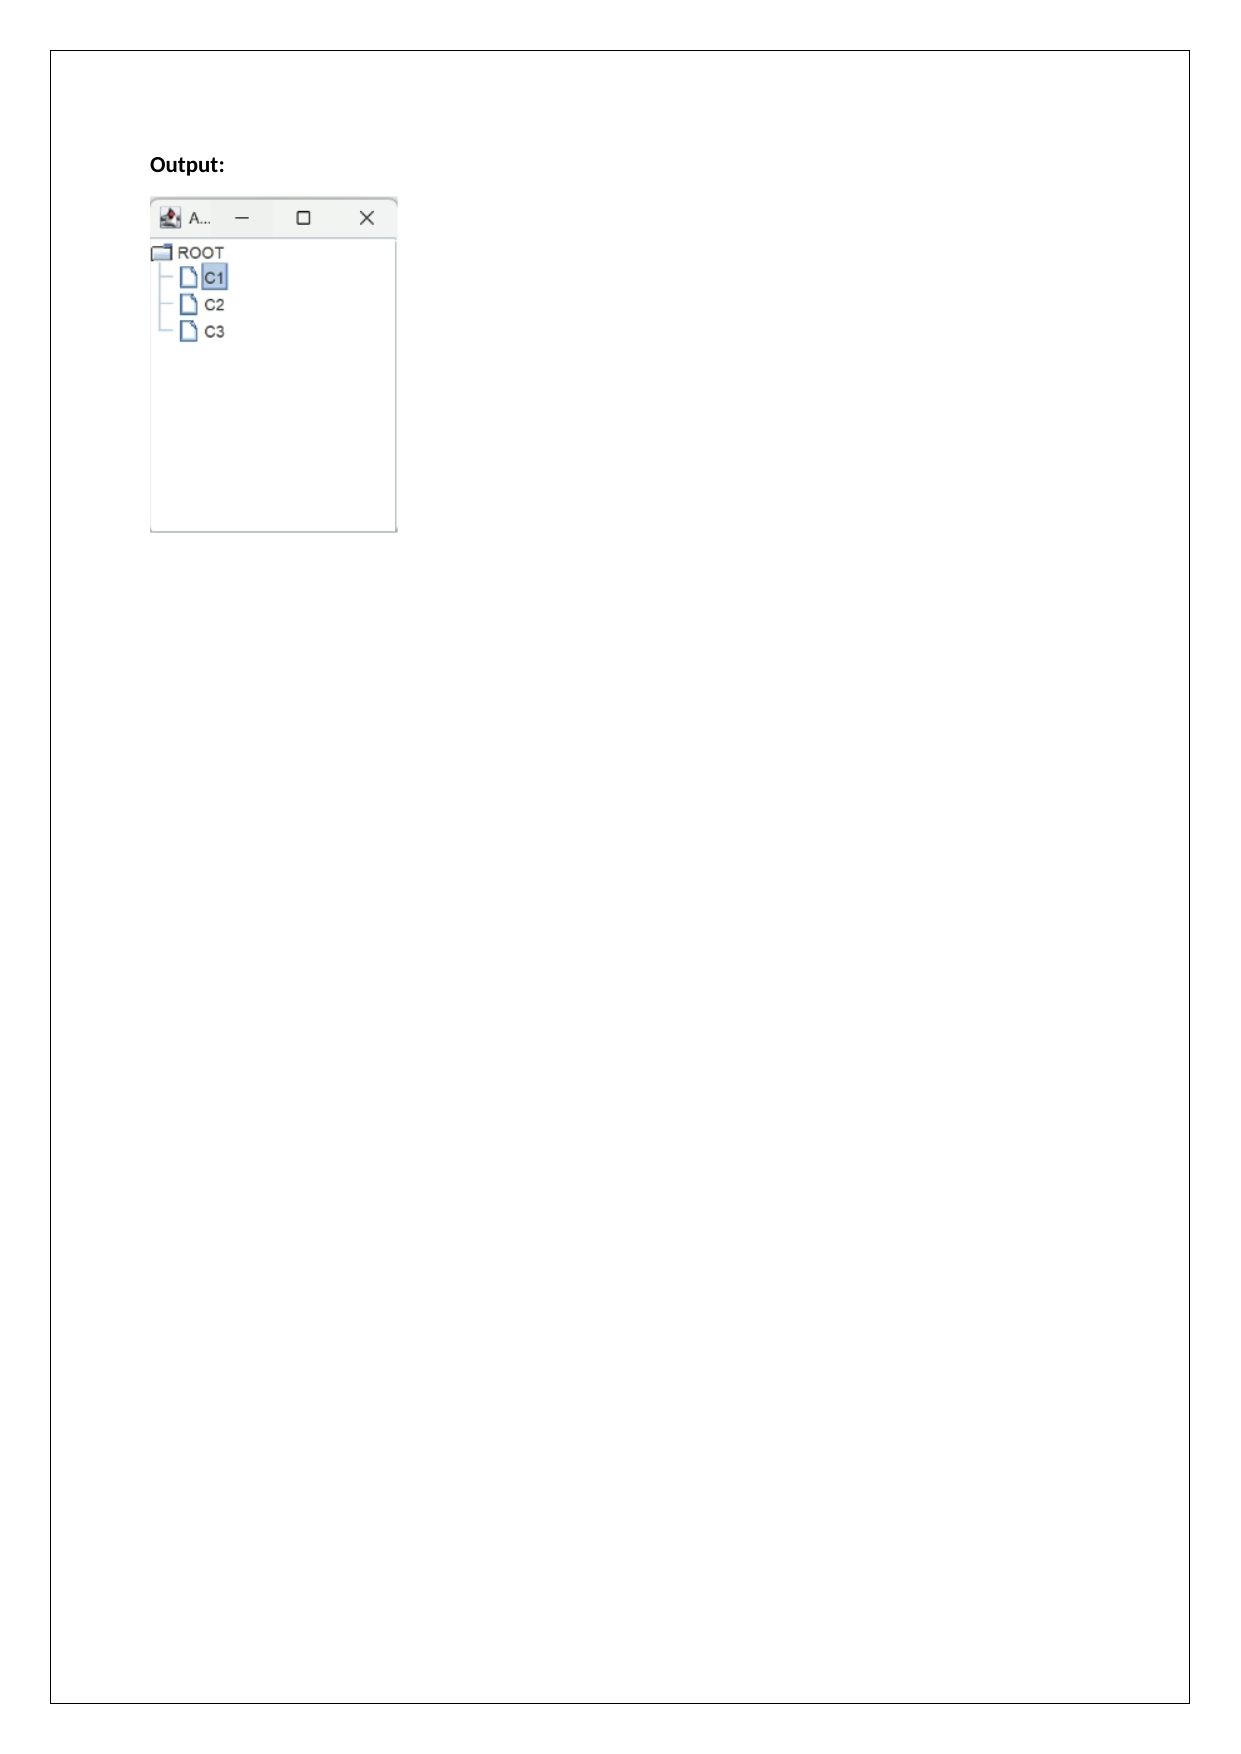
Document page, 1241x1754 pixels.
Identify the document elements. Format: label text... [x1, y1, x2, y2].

text Output: [150, 150, 1090, 178]
picture [150, 196, 399, 534]
